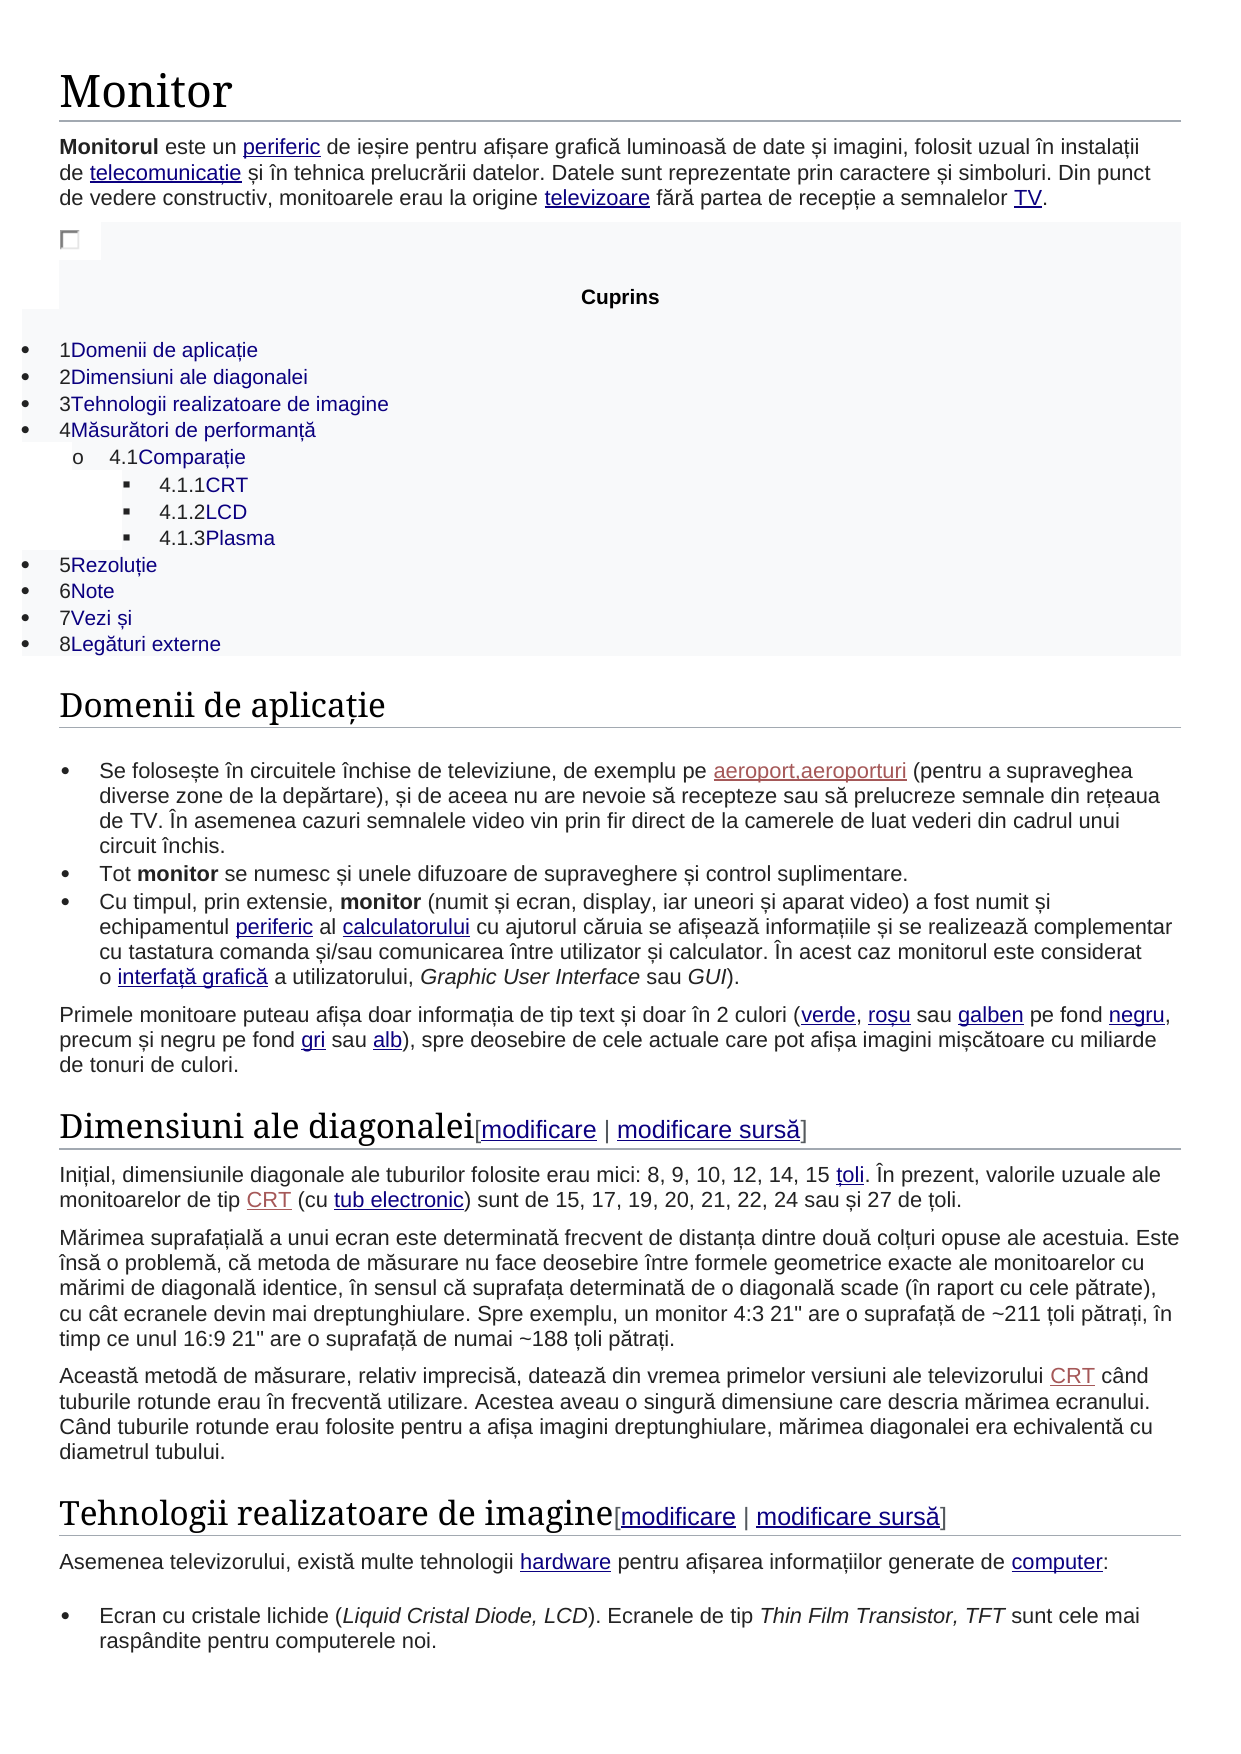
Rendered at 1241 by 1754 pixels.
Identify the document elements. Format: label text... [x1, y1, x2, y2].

text Tehnologii realizatoare de imagine[modificare | modificare sursă] [59, 1489, 1181, 1535]
list 3Tehnologii realizatoare de imagine [22, 391, 1181, 416]
text Mărimea suprafațială a unui ecran este determinată frecvent de distanța dintre două colțuri opuse ale acestuia. Este însă o problemă, că metoda de măsurare nu face deosebire între formele geometrice exacte ale monitoarelor cu mărimi de diagonală identice, în sensul că suprafața determinată de o diagonală scade (în raport cu cele pătrate), cu cât ecranele devin mai dreptunghiulare. Spre exemplu, un monitor 4:3 21" are o suprafață de ~211 țoli pătrați, în timp ce unul 16:9 21" are o suprafață de numai ~188 țoli pătrați. [59, 1225, 1181, 1351]
list 4.1.1CRT [122, 473, 1181, 497]
list 1Domenii de aplicație [22, 338, 1181, 362]
list 6Note [22, 579, 1181, 603]
list 4.1.2LCD [122, 499, 1181, 523]
text Dimensiuni ale diagonalei[modificare | modificare sursă] [59, 1102, 1181, 1148]
text Inițial, dimensiunile diagonale ale tuburilor folosite erau mici: 8, 9, 10, 12, 14, 15 țoli. În prezent, valorile uzuale ale monitoarelor de tip CRT (cu tub electronic) sunt de 15, 17, 19, 20, 21, 22, 24 sau și 27 de țoli. [59, 1162, 1181, 1212]
list Ecran cu cristale lichide (Liquid Cristal Diode, LCD). Ecranele de tip Thin Film Transistor, TFT sunt cele mai raspândite pentru computerele noi. [62, 1603, 1181, 1653]
list Se folosește în circuitele închise de televiziune, de exemplu pe aeroport,aeroporturi (pentru a supraveghea diverse zone de la depărtare), și de aceea nu are nevoie să recepteze sau să prelucreze semnale din rețeaua de TV. În asemenea cazuri semnalele video vin prin fir direct de la camerele de luat vederi din cadrul unui circuit închis. [62, 757, 1181, 858]
list Cu timpul, prin extensie, monitor (numit și ecran, display, iar uneori și aparat video) a fost numit și echipamentul periferic al calculatorului cu ajutorul căruia se afișează informațiile și se realizează complementar cu tastatura comanda și/sau comunicarea între utilizator și calculator. În acest caz monitorul este considerat o interfață grafică a utilizatorului, Graphic User Interface sau GUI). [62, 888, 1181, 989]
text Monitorul este un periferic de ieșire pentru afișare grafică luminoasă de date și imagini, folosit uzual în instalații de telecomunicație și în tehnica prelucrării datelor. Datele sunt reprezentate prin caractere și simboluri. Din punct de vedere constructiv, monitoarele erau la origine televizoare fără partea de recepție a semnalelor TV. [59, 134, 1181, 210]
list 4.1.3Plasma [122, 526, 1181, 550]
list 8Legături externe [22, 632, 1181, 656]
list Tot monitor se numesc și unele difuzoare de supraveghere și control suplimentare. [62, 861, 1181, 886]
list 4.1Comparație [72, 444, 1181, 470]
list 4Măsurători de performanță [22, 418, 1181, 442]
text Monitor [59, 59, 1181, 120]
text Asemenea televizorului, există multe tehnologii hardware pentru afișarea informațiilor generate de computer: [59, 1549, 1181, 1574]
list 2Dimensiuni ale diagonalei [22, 365, 1181, 389]
text Primele monitoare puteau afișa doar informația de tip text și doar în 2 culori (verde, roșu sau galben pe fond negru, precum și negru pe fond gri sau alb), spre deosebire de cele actuale care pot afișa imagini mișcătoare cu miliarde de tonuri de culori. [59, 1002, 1181, 1077]
text Această metodă de măsurare, relativ imprecisă, datează din vremea primelor versiuni ale televizorului CRT când tuburile rotunde erau în frecventă utilizare. Acestea aveau o singură dimensiune care descria mărimea ecranului. Când tuburile rotunde erau folosite pentru a afișa imagini dreptunghiulare, mărimea diagonalei era echivalentă cu diametrul tubului. [59, 1363, 1181, 1464]
text Cuprins [59, 285, 1181, 309]
list 5Rezoluție [22, 553, 1181, 577]
list 7Vezi și [22, 606, 1181, 630]
text Domenii de aplicație [59, 681, 1181, 727]
